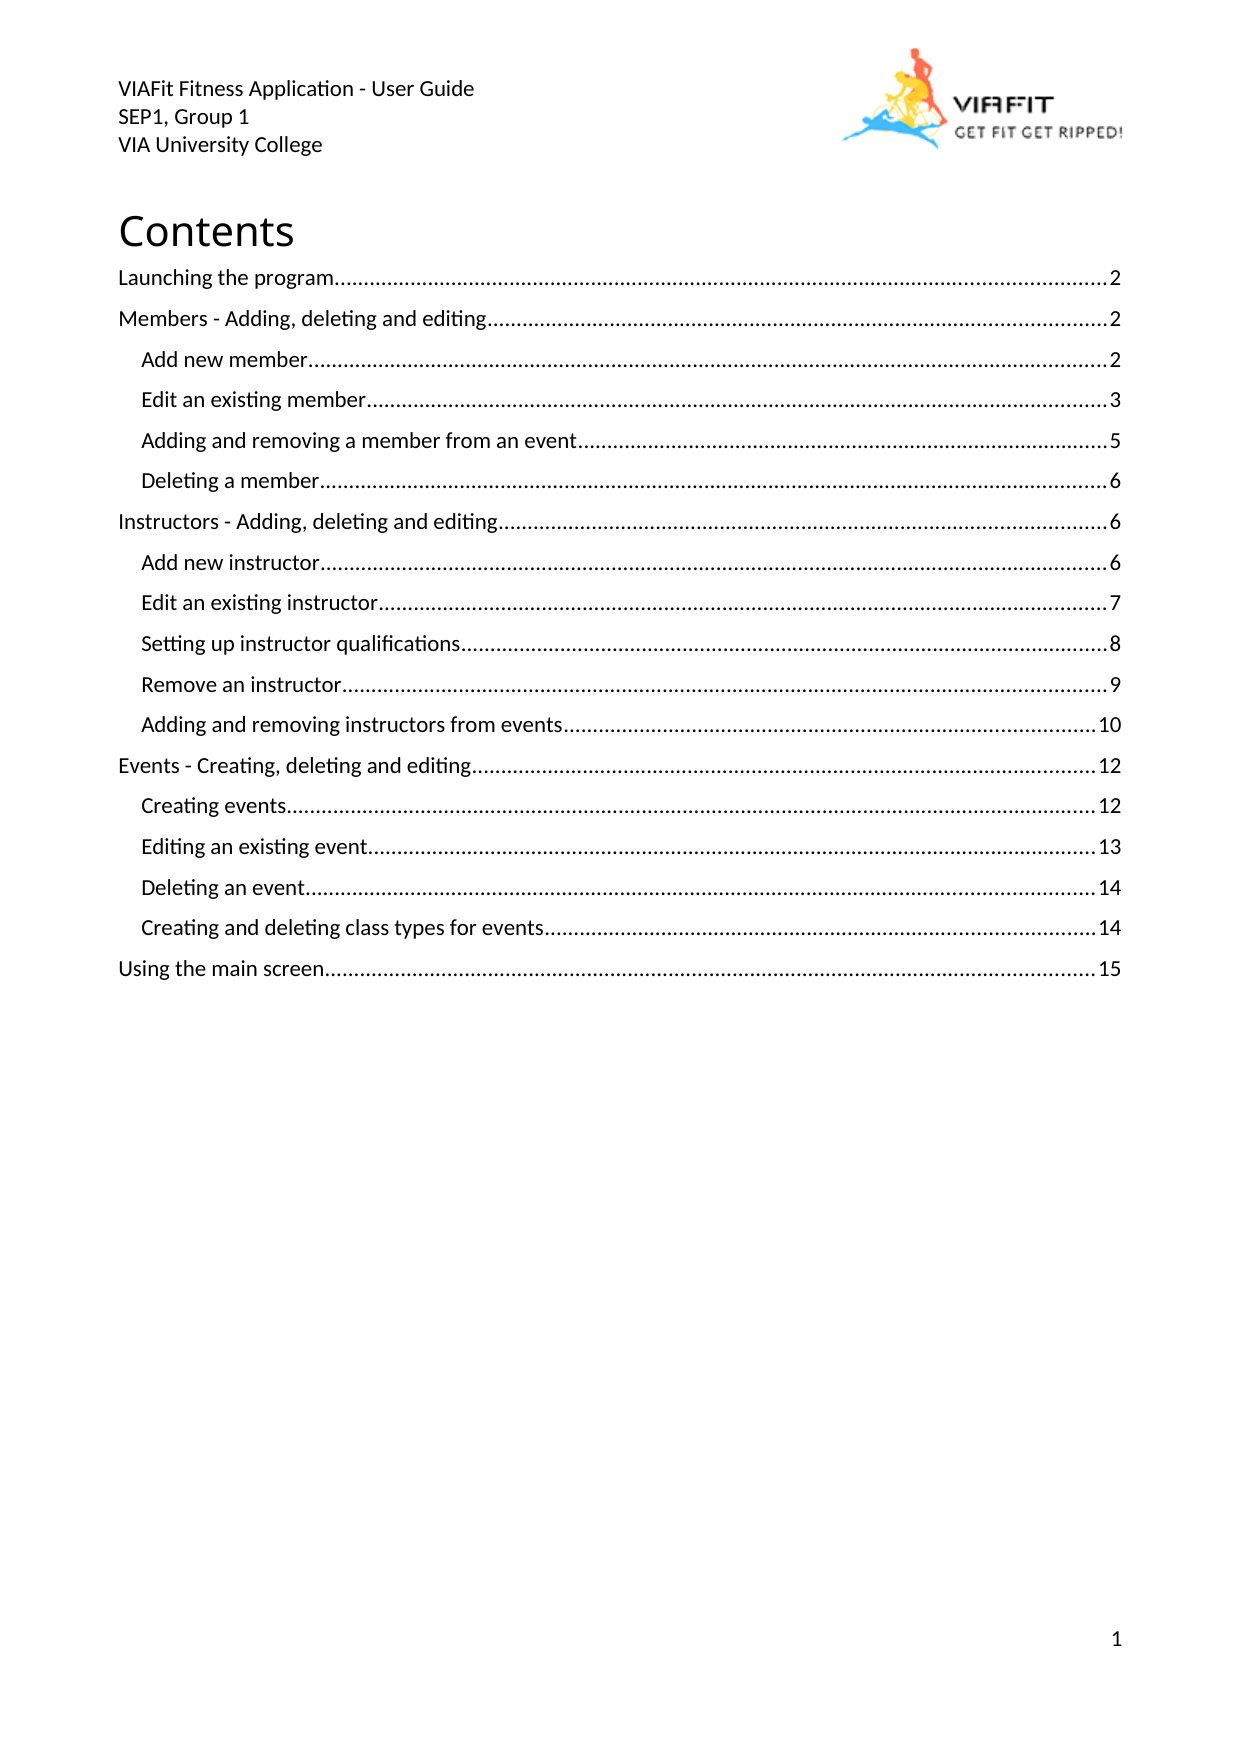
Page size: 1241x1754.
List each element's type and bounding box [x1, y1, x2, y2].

picture [841, 48, 1123, 150]
